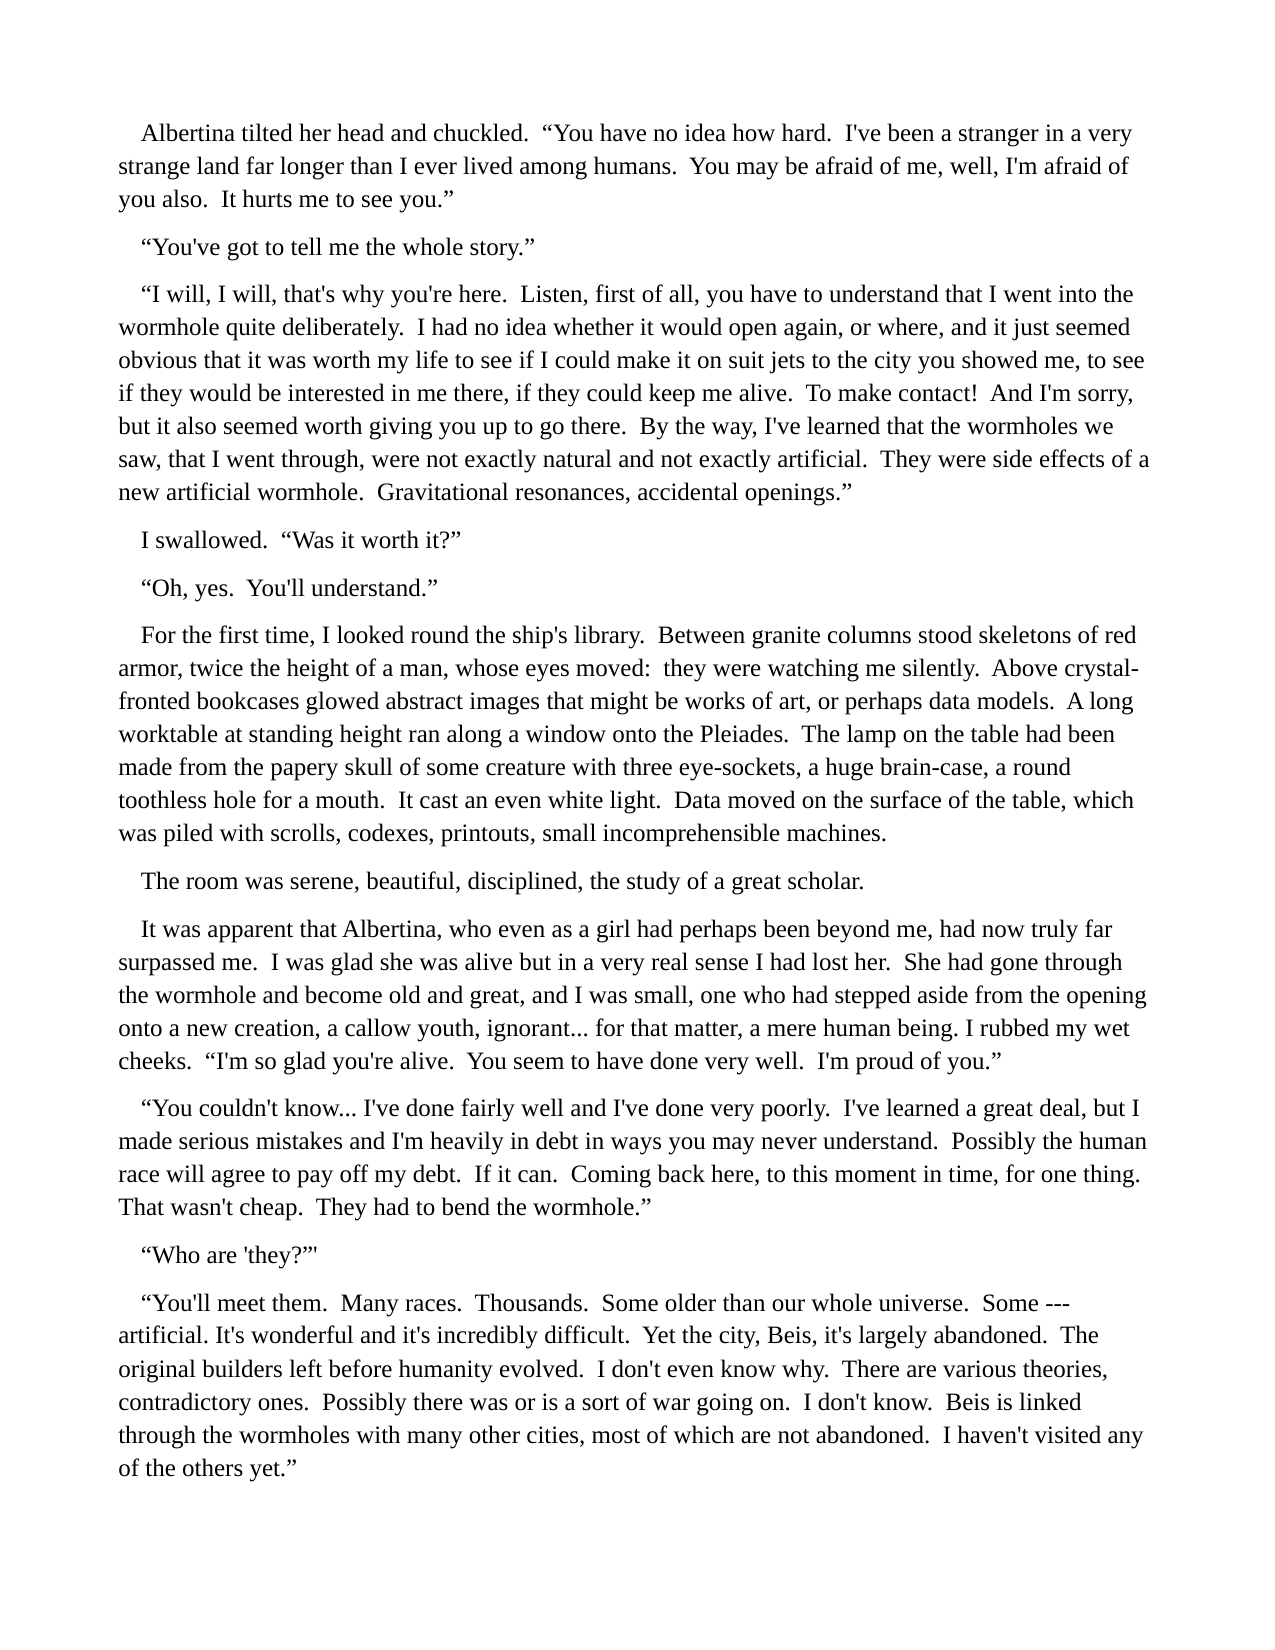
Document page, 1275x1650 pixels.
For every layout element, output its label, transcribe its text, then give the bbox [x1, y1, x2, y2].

list “Oh, yes. You'll understand.” [118, 573, 1157, 601]
list Albertina tilted her head and chuckled. “You have no idea how hard. I've been a stranger in a very strange land far longer than I ever lived among humans. You may be afraid of me, well, I'm afraid of you also. It hurts me to see you.” [118, 118, 1157, 213]
list “You've got to tell me the whole story.” [118, 232, 1157, 261]
list It was apparent that Albertina, who even as a girl had perhaps been beyond me, had now truly far surpassed me. I was glad she was alive but in a very real sense I had lost her. She had gone through the wormhole and become old and great, and I was small, one who had stepped aside from the opening onto a new creation, a callow youth, ignorant... for that matter, a mere human being. I rubbed my wet cheeks. “I'm so glad you're alive. You seem to have done very well. I'm proud of you.” [118, 914, 1157, 1074]
list “You couldn't know... I've done fairly well and I've done very poorly. I've learned a great deal, but I made serious mistakes and I'm heavily in debt in ways you may never understand. Possibly the human race will agree to pay off my debt. If it can. Coming back here, to this moment in time, for one thing. That wasn't cheap. They had to bend the wormhole.” [118, 1093, 1157, 1221]
list The room was serene, beautiful, disciplined, the study of a great scholar. [118, 866, 1157, 895]
list “You'll meet them. Many races. Thousands. Some older than our whole universe. Some --- artificial. It's wonderful and it's incredibly difficult. Yet the city, Beis, it's largely abandoned. The original builders left before humanity evolved. I don't even know why. There are various theories, contradictory ones. Possibly there was or is a sort of war going on. I don't know. Beis is linked through the wormholes with many other cities, most of which are not abandoned. I haven't visited any of the others yet.” [118, 1288, 1157, 1481]
list I swallowed. “Was it worth it?” [118, 525, 1157, 554]
list “Who are 'they?”' [118, 1240, 1157, 1269]
list “I will, I will, that's why you're here. Listen, first of all, you have to understand that I went into the wormhole quite deliberately. I had no idea whether it would open again, or where, and it just seemed obvious that it was worth my life to see if I could make it on suit jets to the city you showed me, to see if they would be interested in me there, if they could keep me alive. To make contact! And I'm sorry, but it also seemed worth giving you up to go there. By the way, I've learned that the wormholes we saw, that I went through, were not exactly natural and not exactly artificial. They were side effects of a new artificial wormhole. Gravitational resonances, accidental openings.” [118, 279, 1157, 506]
list For the first time, I looked round the ship's library. Between granite columns stood skeletons of red armor, twice the height of a man, whose eyes moved: they were watching me silently. Above crystal-fronted bookcases glowed abstract images that might be works of art, or perhaps data models. A long worktable at standing height ran along a window onto the Pleiades. The lamp on the table had been made from the papery skull of some creature with three eye-sockets, a huge brain-case, a round toothless hole for a mouth. It cast an even white light. Data moved on the surface of the table, which was piled with scrolls, codexes, printouts, small incomprehensible machines. [118, 620, 1157, 847]
